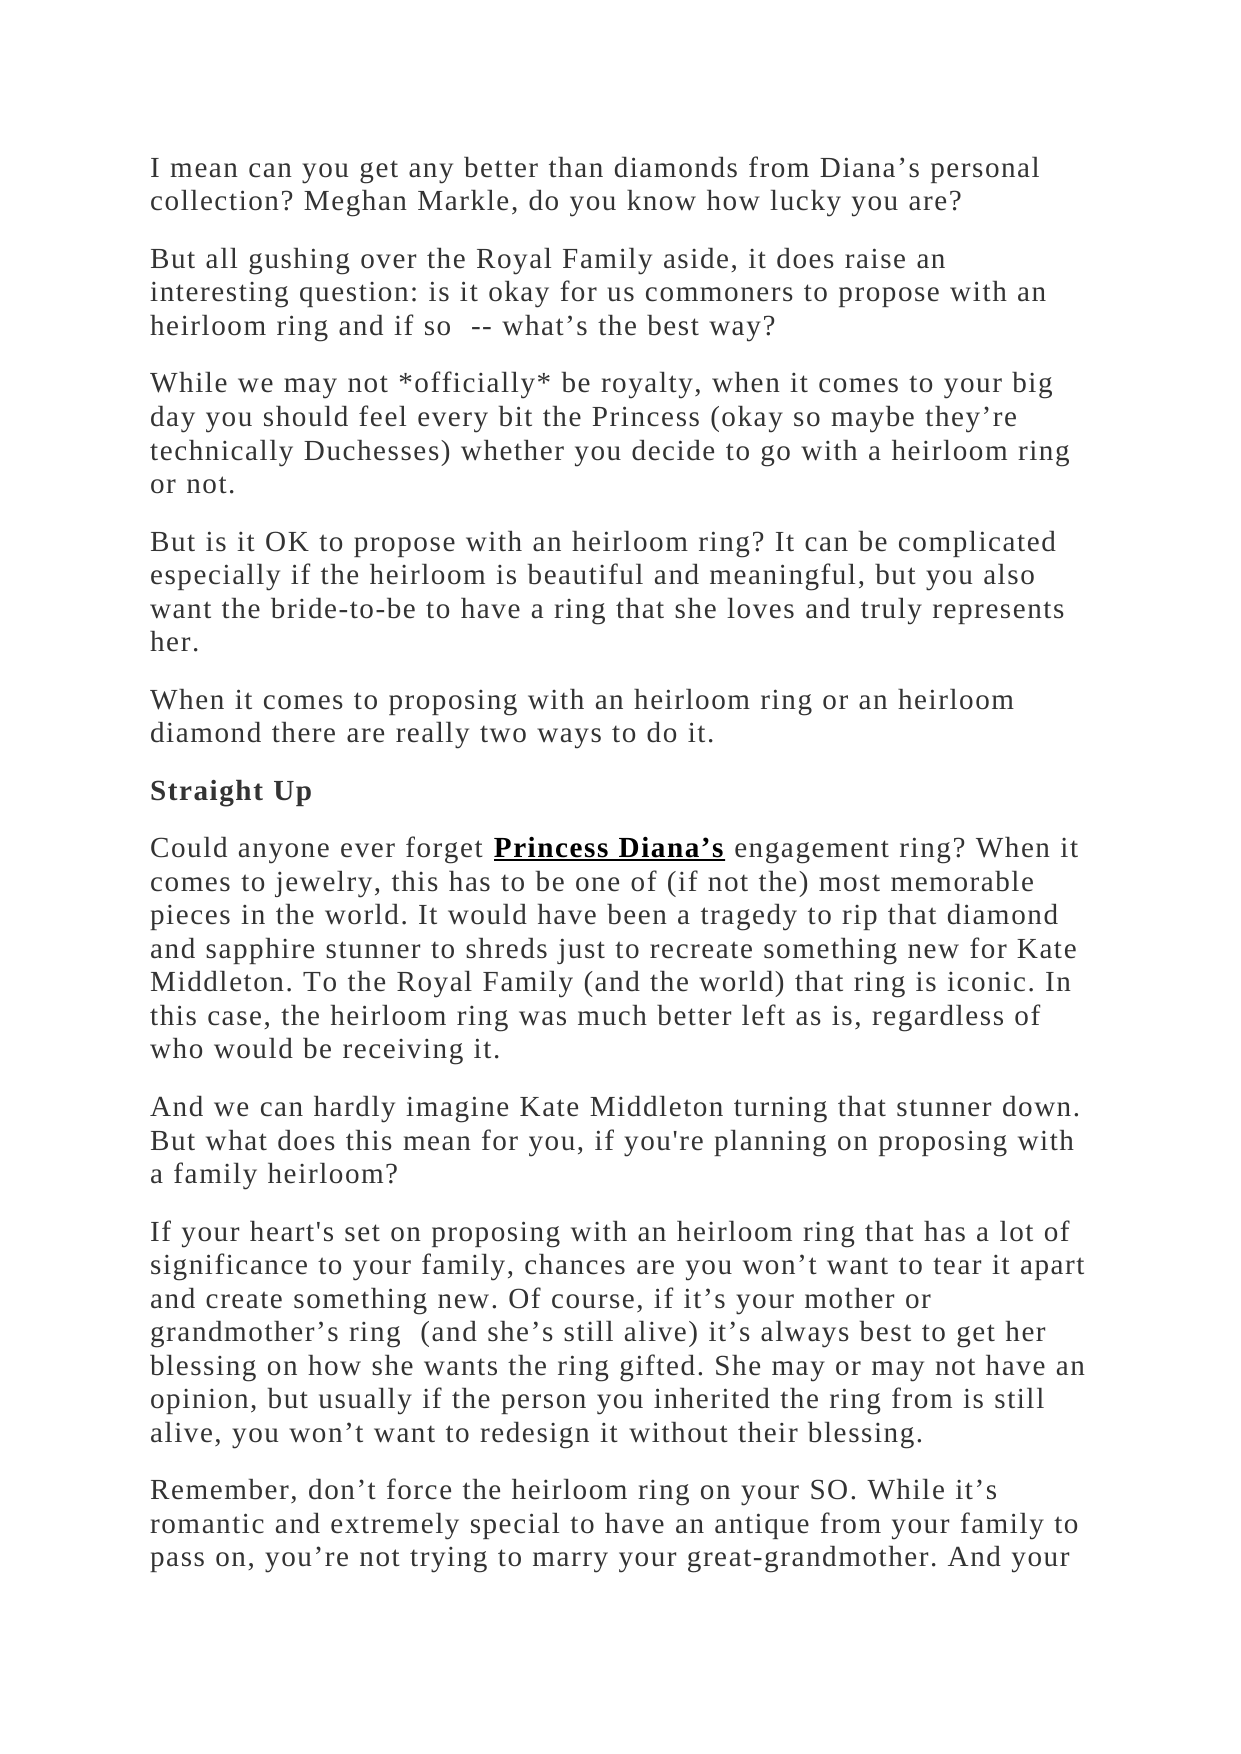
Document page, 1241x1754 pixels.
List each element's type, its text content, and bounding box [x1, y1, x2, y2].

text If your heart's set on proposing with an heirloom ring that has a lot of significance to your family, chances are you won’t want to tear it apart and create something new. Of course, if it’s your mother or grandmother’s ring (and she’s still alive) it’s always best to get her blessing on how she wants the ring gifted. She may or may not have an opinion, but usually if the person you inherited the ring from is still alive, you won’t want to redesign it without their blessing. [150, 1214, 1090, 1448]
text When it comes to proposing with an heirloom ring or an heirloom diamond there are really two ways to do it. [150, 682, 1090, 749]
text But all gushing over the Royal Family aside, it does raise an interesting question: is it okay for us commoners to propose with an heirloom ring and if so -- what’s the best way? [150, 241, 1090, 342]
text I mean can you get any better than diamonds from Diana’s personal collection? Meghan Markle, do you know how lucky you are? [150, 150, 1090, 217]
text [150, 1472, 1090, 1573]
text Straight Up [150, 773, 1090, 806]
text And we can hardly imagine Kate Middleton turning that stunner down. But what does this mean for you, if you're planning on proposing with a family heirloom? [150, 1089, 1090, 1190]
text While we may not *officially* be royalty, when it comes to your big day you should feel every bit the Princess (okay so maybe they’re technically Duchesses) whether you decide to go with a heirloom ring or not. [150, 366, 1090, 500]
text Could anyone ever forget Princess Diana’s engagement ring? When it comes to jewelry, this has to be one of (if not the) most memorable pieces in the world. It would have been a tragedy to rip that diamond and sapphire stunner to shreds just to recreate something new for Kate Middleton. To the Royal Family (and the world) that ring is iconic. In this case, the heirloom ring was much better left as is, regardless of who would be receiving it. [150, 830, 1090, 1065]
text But is it OK to propose with an heirloom ring? It can be complicated especially if the heirloom is beautiful and meaningful, but you also want the bride-to-be to have a ring that she loves and truly represents her. [150, 524, 1090, 658]
